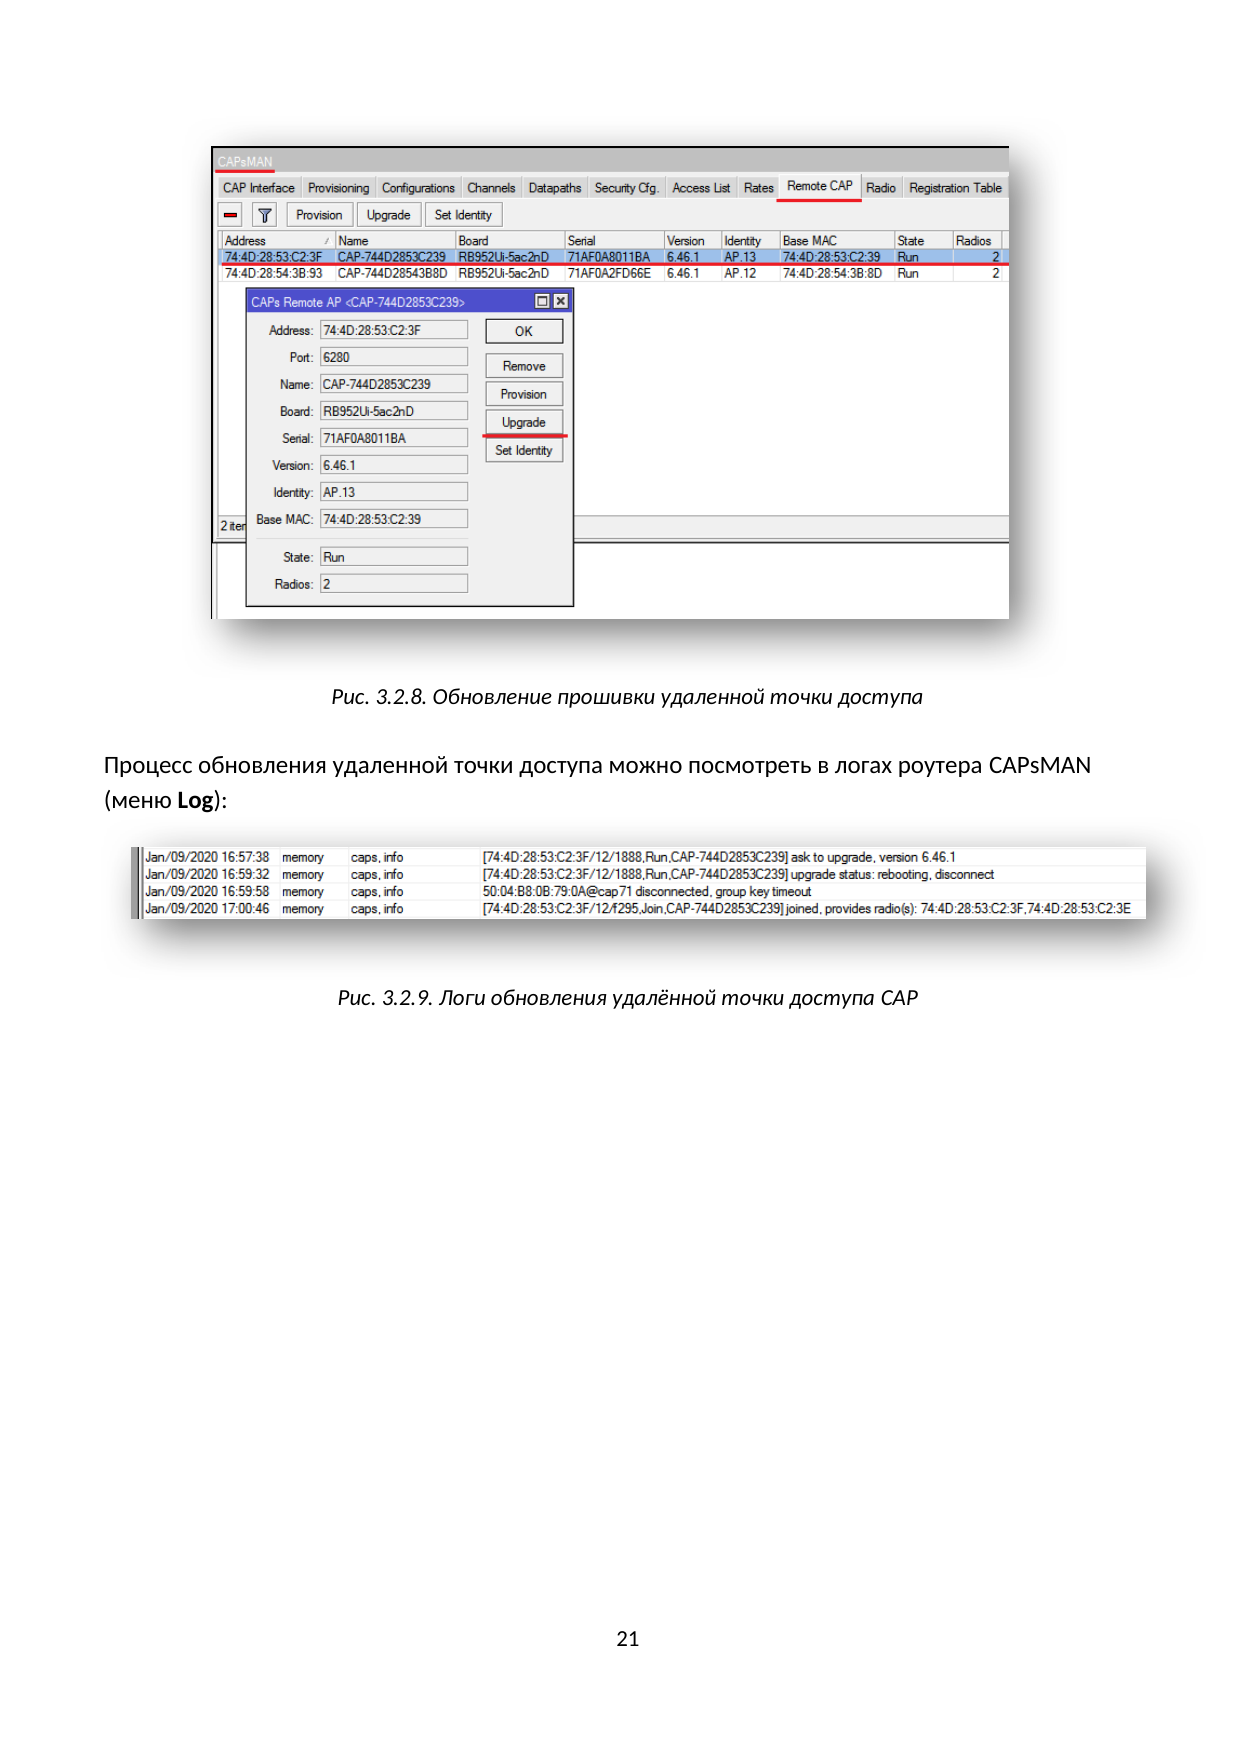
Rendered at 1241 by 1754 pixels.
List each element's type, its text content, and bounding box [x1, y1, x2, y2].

text Рис. 3.2.9. Логи обновления удалённой точки доступа CAP [103, 983, 1152, 1011]
text Процесс обновления удаленной точки доступа можно посмотреть в логах роутера CAPsMAN (меню Log): [103, 749, 1152, 814]
picture [211, 146, 1009, 619]
text Рис. 3.2.8. Обновление прошивки удаленной точки доступа [103, 682, 1152, 710]
picture [131, 847, 1146, 919]
